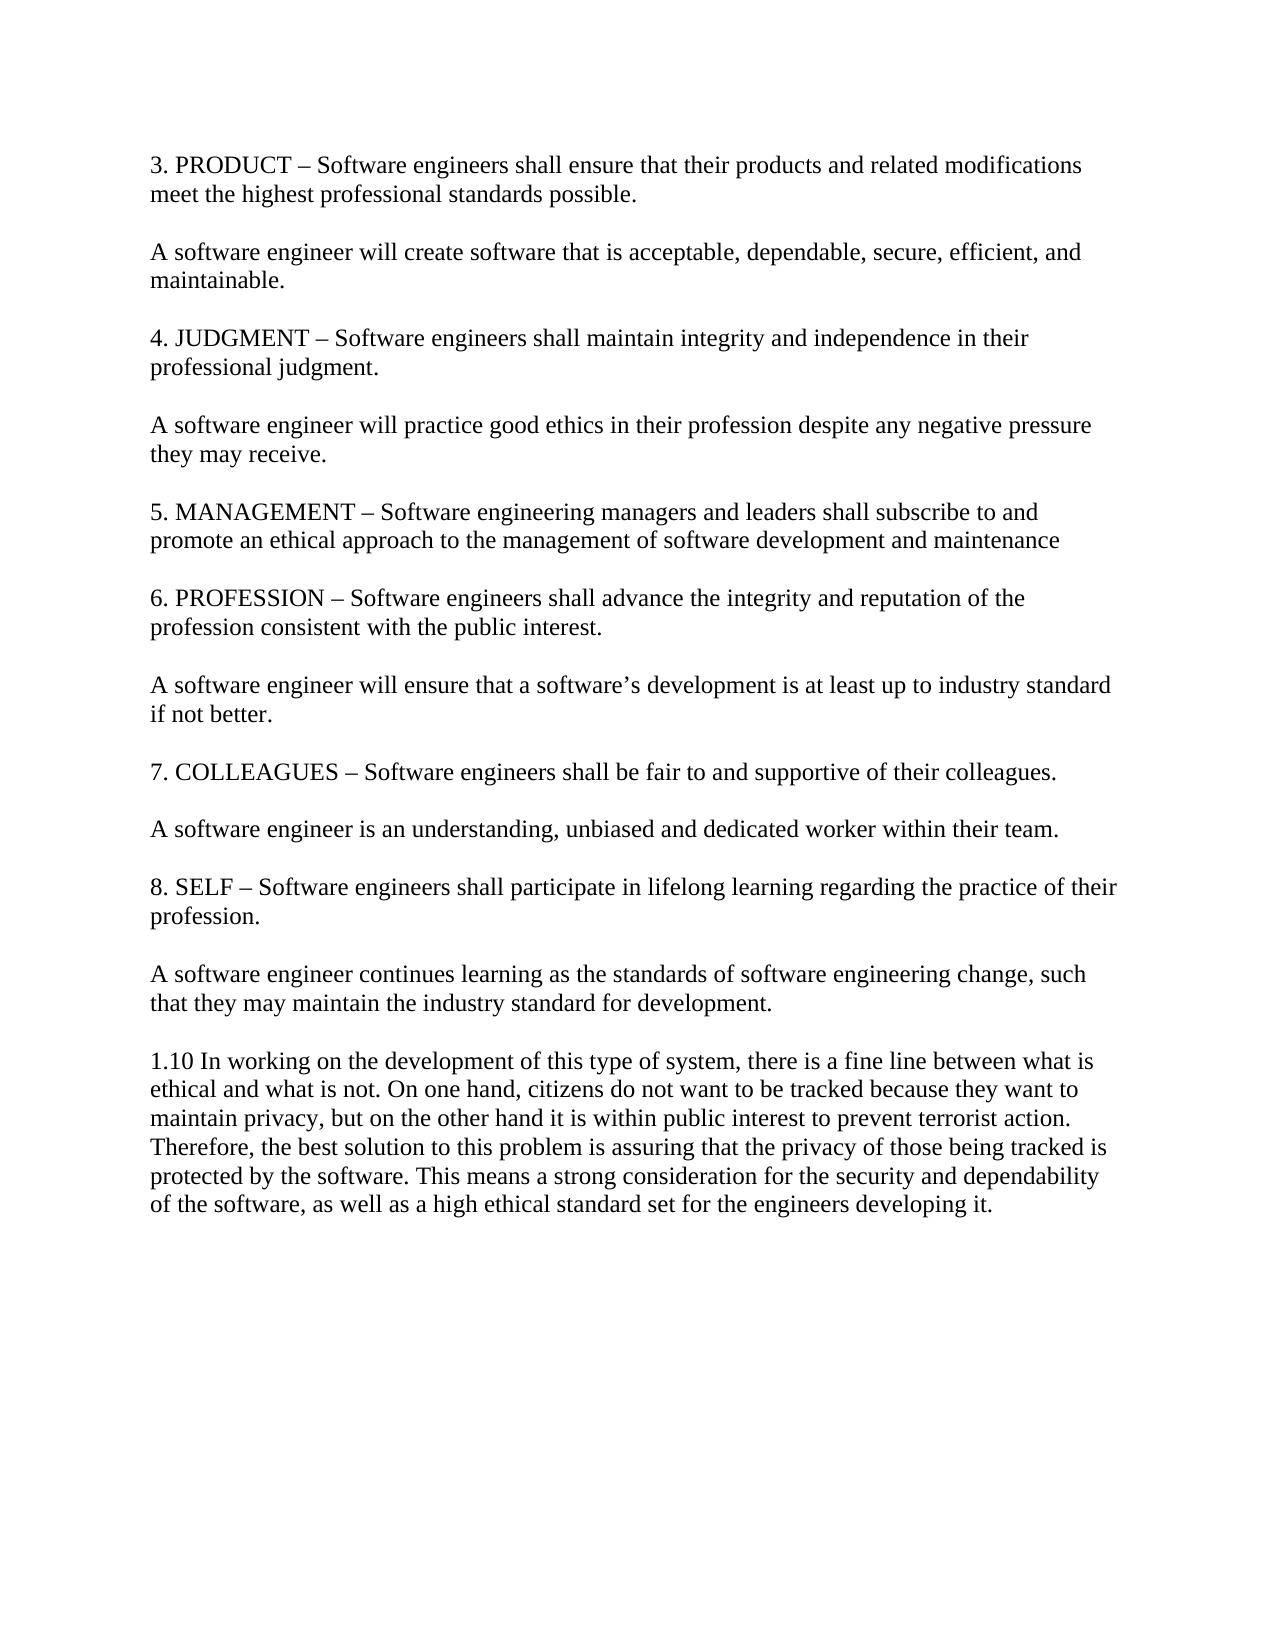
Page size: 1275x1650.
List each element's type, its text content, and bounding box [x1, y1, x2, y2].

text A software engineer is an understanding, unbiased and dedicated worker within their team. [150, 814, 1125, 843]
text 5. MANAGEMENT – Software engineering managers and leaders shall subscribe to and promote an ethical approach to the management of software development and maintenance [150, 497, 1125, 554]
text 1.10 In working on the development of this type of system, there is a fine line between what is ethical and what is not. On one hand, citizens do not want to be tracked because they want to maintain privacy, but on the other hand it is within public interest to prevent terrorist action. Therefore, the best solution to this problem is assuring that the privacy of those being tracked is protected by the software. This means a strong consideration for the security and dependability of the software, as well as a high ethical standard set for the engineers developing it. [150, 1046, 1125, 1218]
text 4. JUDGMENT – Software engineers shall maintain integrity and independence in their professional judgment. [150, 323, 1125, 381]
text 3. PRODUCT – Software engineers shall ensure that their products and related modifications meet the highest professional standards possible. [150, 150, 1125, 207]
text 8. SELF – Software engineers shall participate in lifelong learning regarding the practice of their profession. [150, 872, 1125, 930]
text A software engineer continues learning as the standards of software engineering change, such that they may maintain the industry standard for development. [150, 959, 1125, 1017]
text 6. PROFESSION – Software engineers shall advance the integrity and reputation of the profession consistent with the public interest. [150, 583, 1125, 641]
text A software engineer will practice good ethics in their profession despite any negative pressure they may receive. [150, 410, 1125, 467]
text A software engineer will create software that is acceptable, dependable, secure, efficient, and maintainable. [150, 237, 1125, 294]
text A software engineer will ensure that a software’s development is at least up to industry standard if not better. [150, 670, 1125, 727]
text 7. COLLEAGUES – Software engineers shall be fair to and supportive of their colleagues. [150, 757, 1125, 785]
